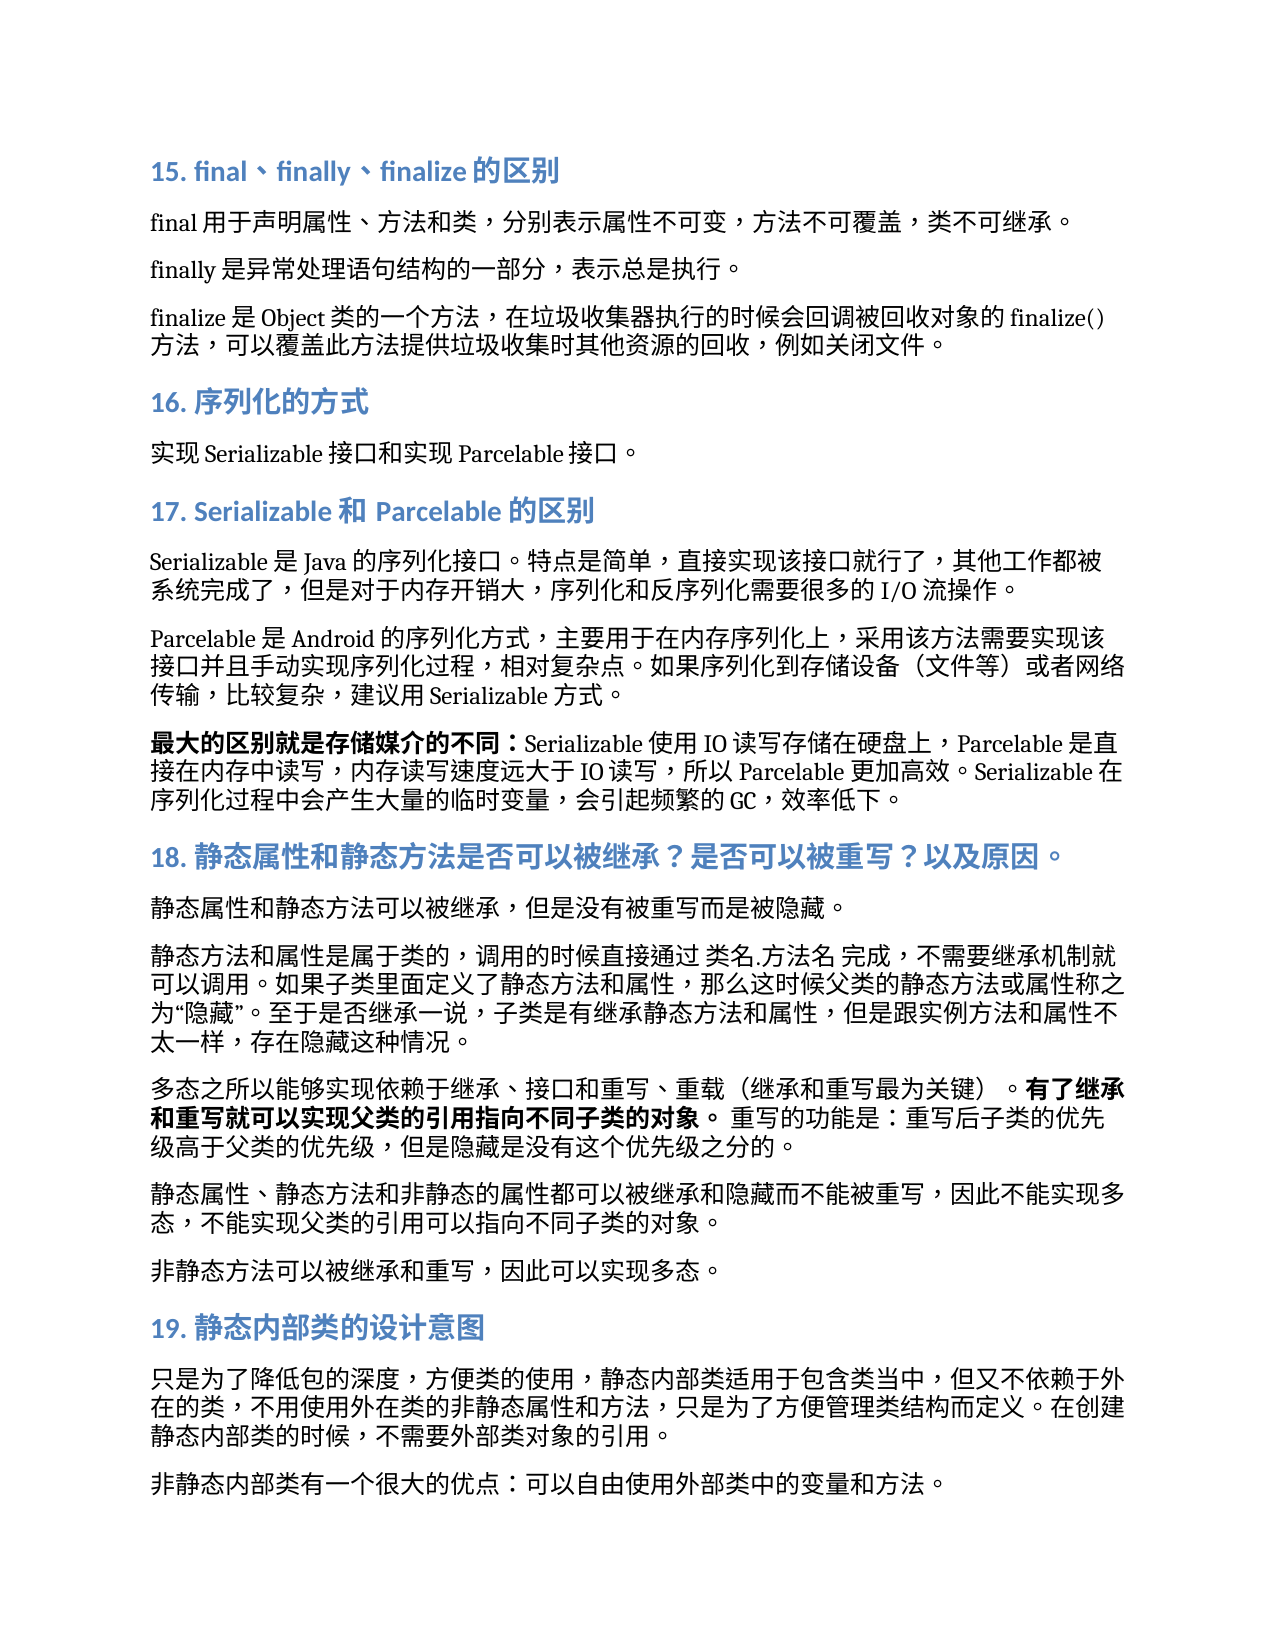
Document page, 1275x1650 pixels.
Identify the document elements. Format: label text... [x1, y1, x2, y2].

text 只是为了降低包的深度，方便类的使用，静态内部类适用于包含类当中，但又不依赖于外在的类，不用使用外在类的非静态属性和方法，只是为了方便管理类结构而定义。在创建静态内部类的时候，不需要外部类对象的引用。 [150, 1366, 1125, 1452]
text 最大的区别就是存储媒介的不同：Serializable 使用IO读写存储在硬盘上，Parcelable 是直接在内存中读写，内存读写速度远大于IO读写，所以Parcelable 更加高效。Serializable在序列化过程中会产生大量的临时变量，会引起频繁的GC，效率低下。 [150, 729, 1125, 816]
subtitle 19. 静态内部类的设计意图 [150, 1307, 1125, 1347]
text 静态方法和属性是属于类的，调用的时候直接通过 类名.方法名 完成，不需要继承机制就可以调用。如果子类里面定义了静态方法和属性，那么这时候父类的静态方法或属性称之为“隐藏”。至于是否继承一说，子类是有继承静态方法和属性，但是跟实例方法和属性不太一样，存在隐藏这种情况。 [150, 942, 1125, 1057]
text 实现Serializable接口和实现Parcelable接口。 [150, 440, 1125, 469]
text 多态之所以能够实现依赖于继承、接口和重写、重载（继承和重写最为关键）。有了继承和重写就可以实现父类的引用指向不同子类的对象。 重写的功能是：重写后子类的优先级高于父类的优先级，但是隐藏是没有这个优先级之分的。 [150, 1076, 1125, 1162]
subtitle 16. 序列化的方式 [150, 382, 1125, 421]
text final用于声明属性、方法和类，分别表示属性不可变，方法不可覆盖，类不可继承。 [150, 208, 1125, 237]
text 非静态方法可以被继承和重写，因此可以实现多态。 [150, 1257, 1125, 1286]
text 静态属性和静态方法可以被继承，但是没有被重写而是被隐藏。 [150, 895, 1125, 924]
subtitle 18. 静态属性和静态方法是否可以被继承？是否可以被重写？以及原因。 [150, 837, 1125, 876]
text Serializable 是 Java的序列化接口。特点是简单，直接实现该接口就行了，其他工作都被系统完成了，但是对于内存开销大，序列化和反序列化需要很多的 I/O 流操作。 [150, 548, 1125, 606]
subtitle 15. final、finally、finalize的区别 [150, 150, 1125, 190]
text Parcelable 是Android的序列化方式，主要用于在内存序列化上，采用该方法需要实现该接口并且手动实现序列化过程，相对复杂点。如果序列化到存储设备（文件等）或者网络传输，比较复杂，建议用Serializable 方式。 [150, 624, 1125, 711]
text finalize是Object类的一个方法，在垃圾收集器执行的时候会回调被回收对象的finalize()方法，可以覆盖此方法提供垃圾收集时其他资源的回收，例如关闭文件。 [150, 303, 1125, 361]
text 静态属性、静态方法和非静态的属性都可以被继承和隐藏而不能被重写，因此不能实现多态，不能实现父类的引用可以指向不同子类的对象。 [150, 1181, 1125, 1239]
text finally是异常处理语句结构的一部分，表示总是执行。 [150, 256, 1125, 285]
text 非静态内部类有一个很大的优点：可以自由使用外部类中的变量和方法。 [150, 1471, 1125, 1499]
subtitle 17. Serializable 和 Parcelable 的区别 [150, 490, 1125, 529]
